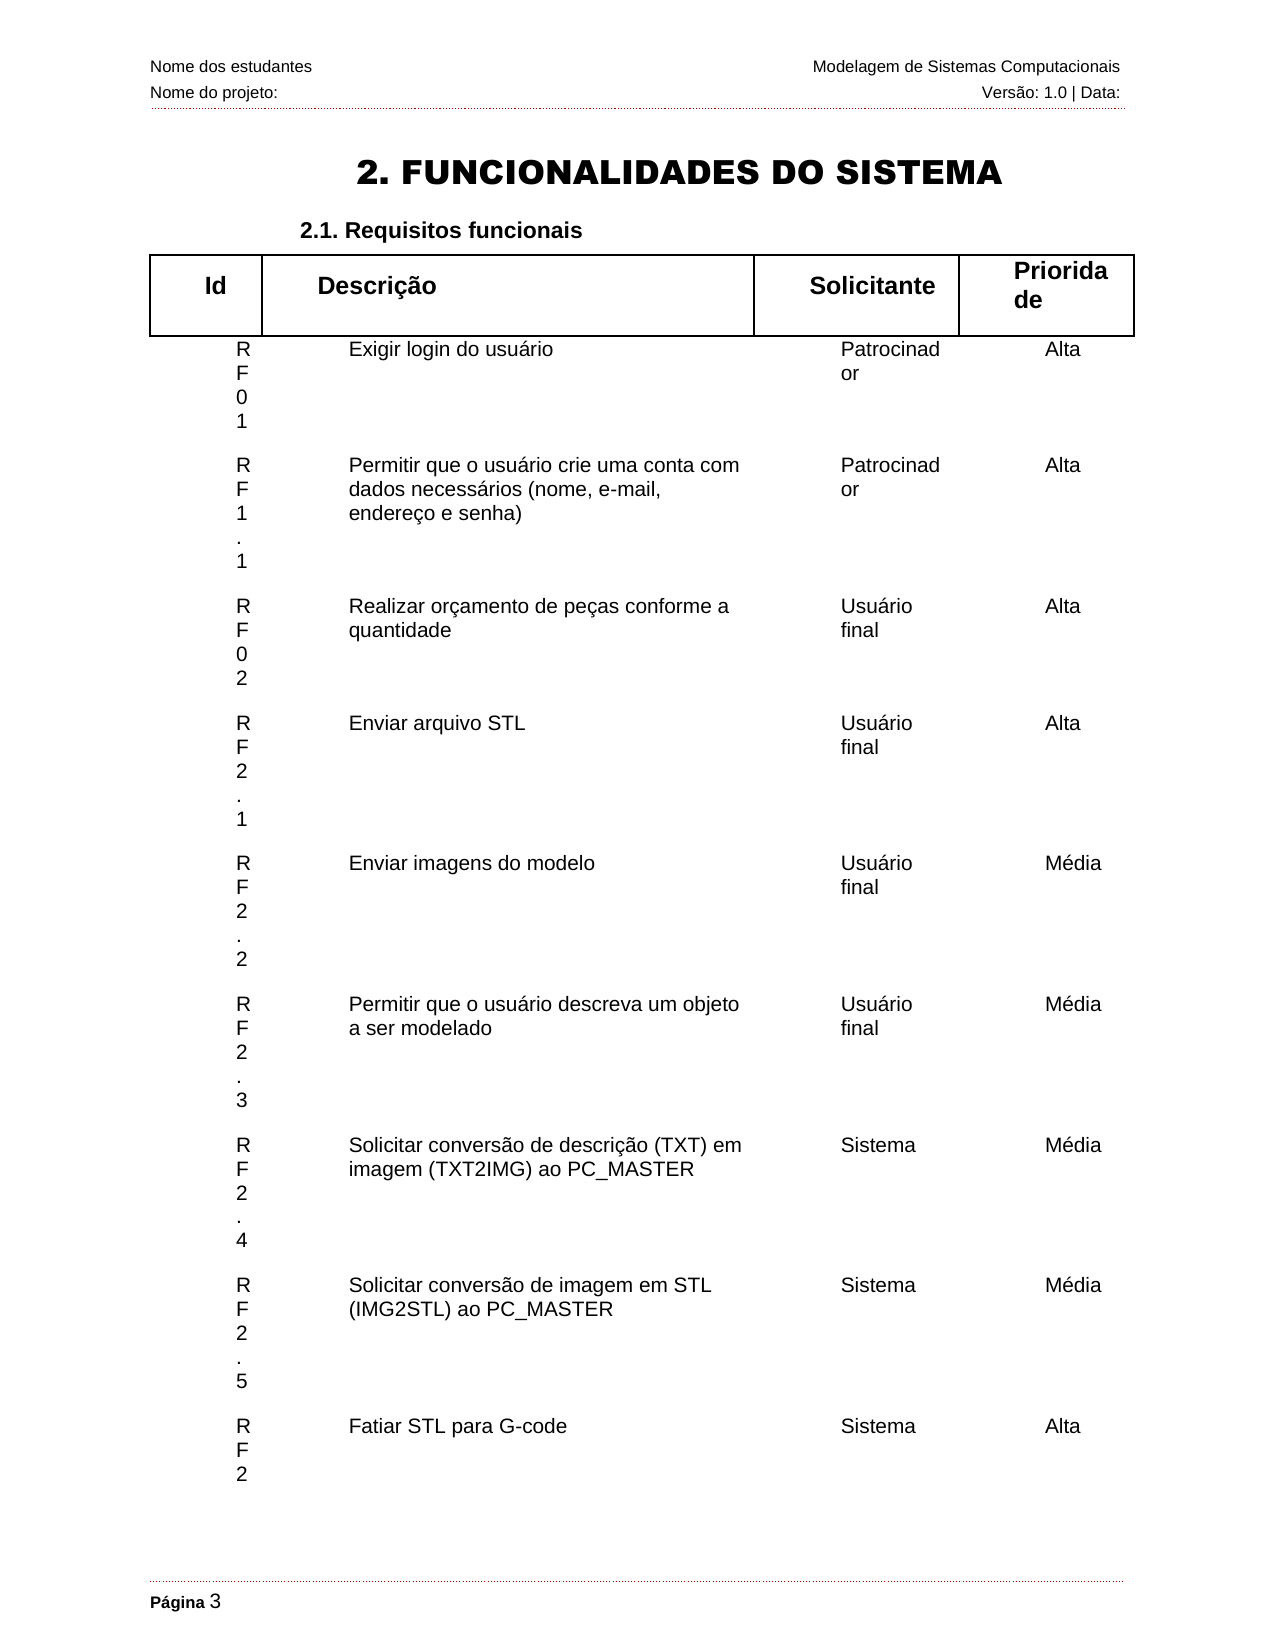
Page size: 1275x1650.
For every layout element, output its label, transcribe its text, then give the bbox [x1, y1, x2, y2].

table_header Solicitante [755, 256, 958, 334]
table_cell RF2.3 [150, 992, 262, 1132]
table_cell Enviar imagens do modelo [262, 851, 754, 992]
table_cell Média [959, 1273, 1134, 1414]
table_cell Realizar orçamento de peças conforme a quantidade [262, 594, 754, 711]
table_header Id [151, 256, 261, 334]
table_cell RF01 [150, 337, 262, 453]
table_cell Alta [959, 711, 1134, 851]
subtitle 2.1. Requisitos funcionais [225, 212, 1125, 244]
table_header Descrição [263, 256, 753, 334]
table_header Prioridade [960, 256, 1133, 334]
table_cell Fatiar STL para G‑code [262, 1414, 754, 1486]
table_cell RF2.6 [150, 1414, 262, 1486]
table_cell Enviar arquivo STL [262, 711, 754, 851]
table_cell RF1.1 [150, 453, 262, 594]
table_cell Sistema [754, 1273, 958, 1414]
table_cell Sistema [754, 1414, 958, 1486]
table_cell Usuário final [754, 992, 958, 1132]
table_cell Alta [959, 453, 1134, 594]
table_cell Permitir que o usuário crie uma conta com dados necessários (nome, e‑mail, endereço e senha) [262, 453, 754, 594]
table_cell Média [959, 1133, 1134, 1273]
table_cell Usuário final [754, 594, 958, 711]
table_cell Média [959, 851, 1134, 992]
table_cell Solicitar conversão de imagem em STL (IMG2STL) ao PC_MASTER [262, 1273, 754, 1414]
subtitle 2. FUNCIONALIDADES DO SISTEMA [150, 150, 1125, 192]
table_cell RF2.1 [150, 711, 262, 851]
table_cell RF02 [150, 594, 262, 711]
table_cell Sistema [754, 1133, 958, 1273]
table_cell RF2.2 [150, 851, 262, 992]
table_cell Patrocinador [754, 453, 958, 594]
table_cell Patrocinador [754, 337, 958, 453]
table_cell Alta [959, 1414, 1134, 1486]
table_cell Usuário final [754, 851, 958, 992]
table_cell Média [959, 992, 1134, 1132]
table_cell RF2.5 [150, 1273, 262, 1414]
table_cell RF2.4 [150, 1133, 262, 1273]
table_cell Permitir que o usuário descreva um objeto a ser modelado [262, 992, 754, 1132]
table_cell Alta [959, 337, 1134, 453]
table_cell Alta [959, 594, 1134, 711]
table_cell Usuário final [754, 711, 958, 851]
table_cell Solicitar conversão de descrição (TXT) em imagem (TXT2IMG) ao PC_MASTER [262, 1133, 754, 1273]
table_cell Exigir login do usuário [262, 337, 754, 453]
